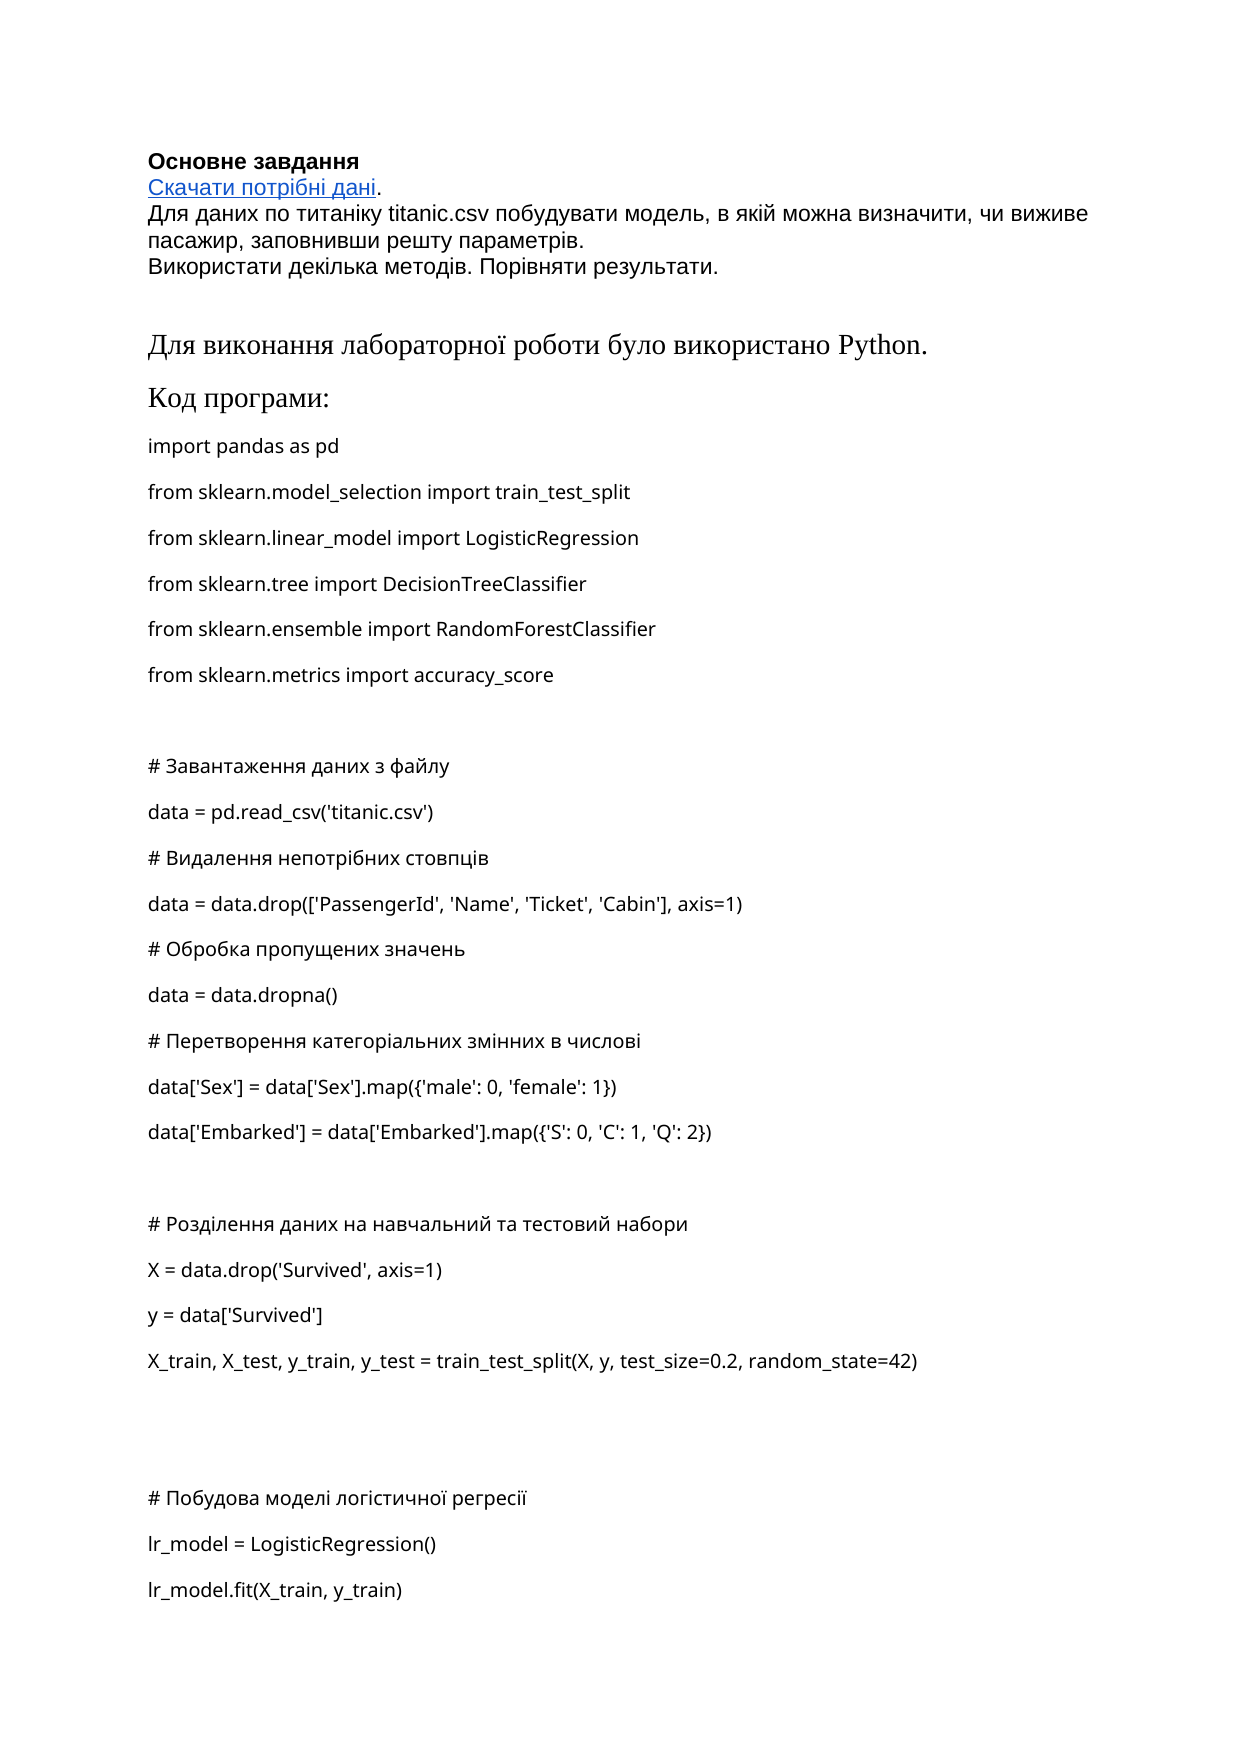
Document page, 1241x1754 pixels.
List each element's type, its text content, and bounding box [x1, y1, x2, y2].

text lr_model = LogisticRegression() [148, 1530, 1093, 1557]
text from sklearn.tree import DecisionTreeClassifier [148, 570, 1093, 597]
text data['Sex'] = data['Sex'].map({'male': 0, 'female': 1}) [148, 1073, 1093, 1100]
text y = data['Survived'] [148, 1302, 1093, 1328]
text Код програми: [148, 380, 1093, 413]
text X_train, X_test, y_train, y_test = train_test_split(X, y, test_size=0.2, random_state=42) [148, 1347, 1093, 1374]
text # Розділення даних на навчальний та тестовий набори [148, 1210, 1093, 1237]
text # Завантаження даних з файлу [148, 753, 1093, 780]
text Основне завдання Приклад виконання [148, 148, 1093, 174]
text from sklearn.model_selection import train_test_split [148, 478, 1093, 505]
text data['Embarked'] = data['Embarked'].map({'S': 0, 'C': 1, 'Q': 2}) [148, 1119, 1093, 1146]
text # Перетворення категоріальних змінних в числові [148, 1027, 1093, 1054]
text Використати декілька методів. Порівняти результати. [148, 253, 1093, 279]
text from sklearn.ensemble import RandomForestClassifier [148, 616, 1093, 643]
text from sklearn.metrics import accuracy_score [148, 661, 1093, 688]
text # Видалення непотрібних стовпців [148, 844, 1093, 871]
text import pandas as pd [148, 433, 1093, 460]
text # Обробка пропущених значень [148, 936, 1093, 963]
text Скачати потрібні дані. [148, 174, 1093, 200]
text data = pd.read_csv('titanic.csv') [148, 798, 1093, 826]
text Для виконання лабораторної роботи було використано Python. [148, 327, 1093, 361]
text from sklearn.linear_model import LogisticRegression [148, 524, 1093, 551]
text Для даних по титаніку titanic.csv побудувати модель, в якій можна визначити, чи виживе пасажир, заповнивши решту параметрів. [148, 200, 1093, 253]
text # Побудова моделі логістичної регресії [148, 1484, 1093, 1511]
text data = data.drop(['PassengerId', 'Name', 'Ticket', 'Cabin'], axis=1) [148, 890, 1093, 917]
text X = data.drop('Survived', axis=1) [148, 1256, 1093, 1283]
text lr_model.fit(X_train, y_train) [148, 1576, 1093, 1603]
text data = data.dropna() [148, 981, 1093, 1008]
